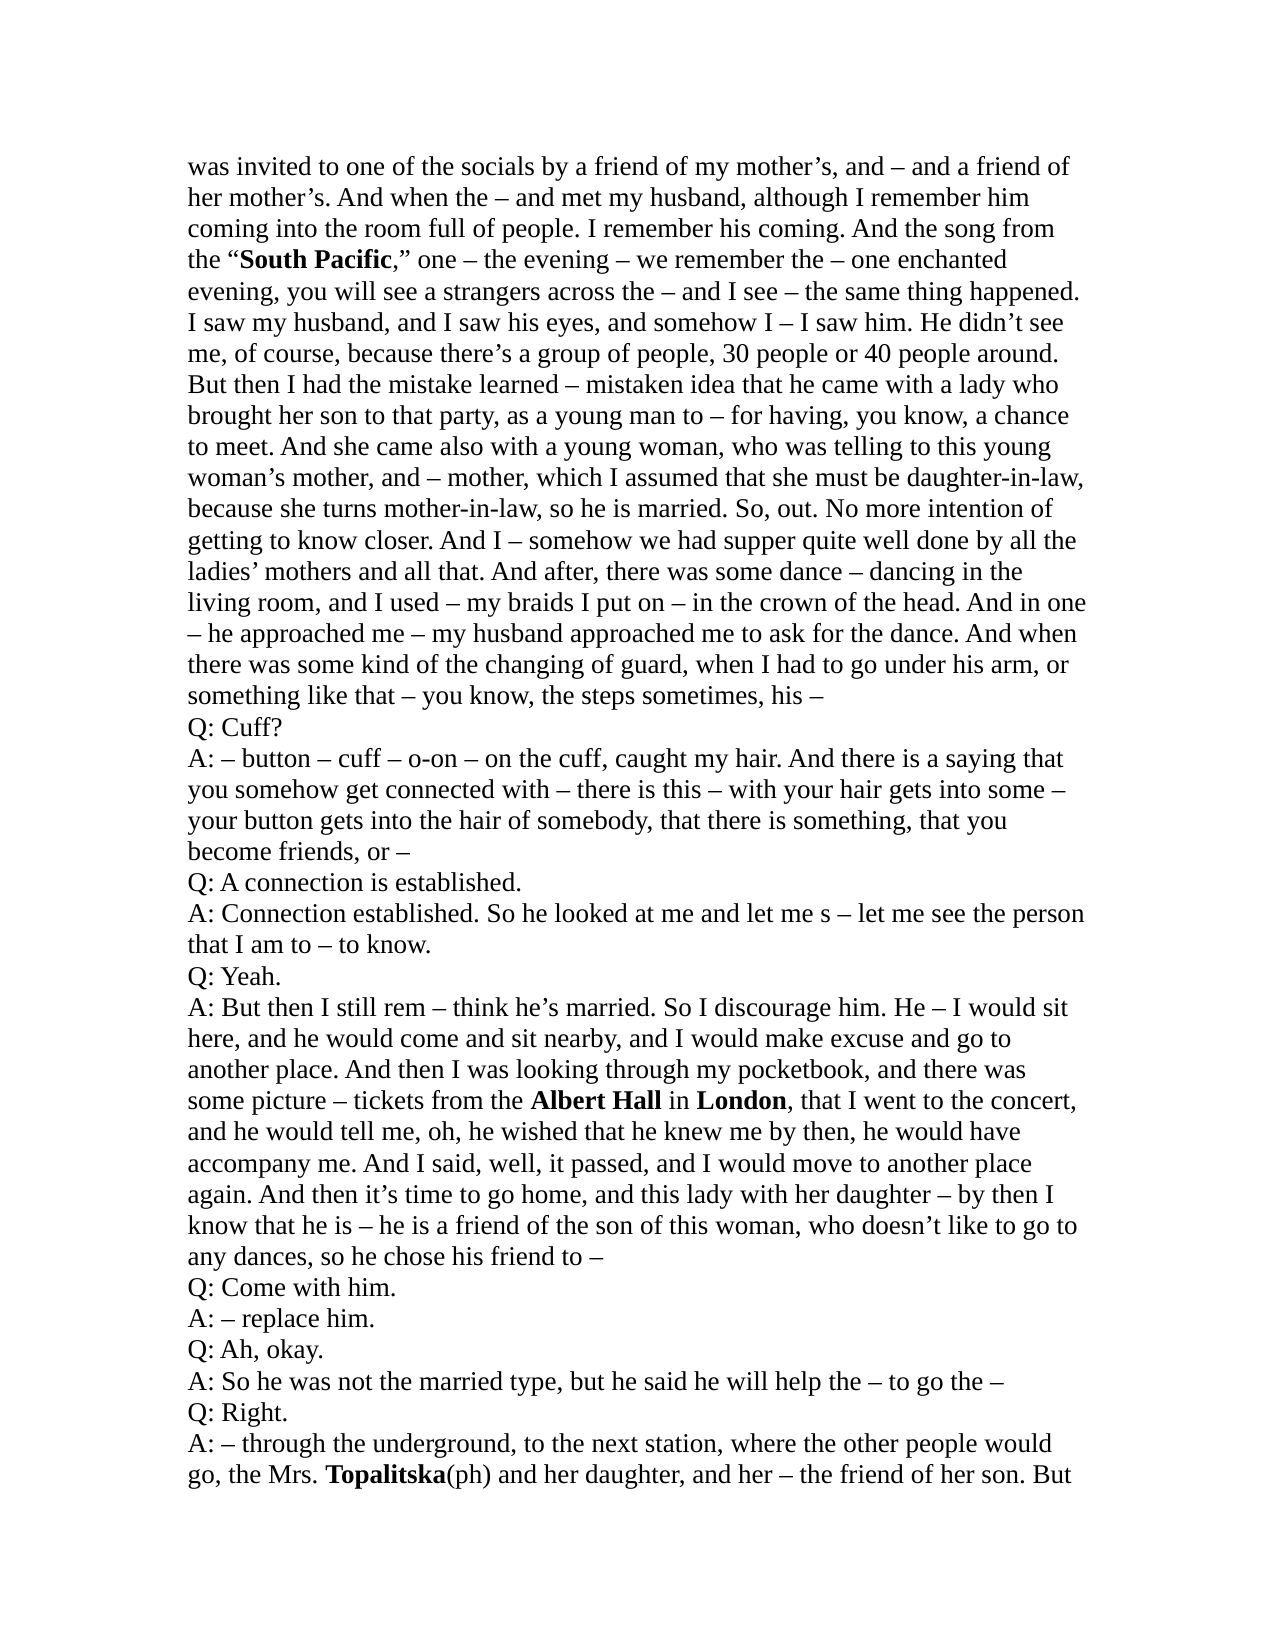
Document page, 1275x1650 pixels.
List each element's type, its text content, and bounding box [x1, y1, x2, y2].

text Q: A connection is established. [187, 866, 1087, 897]
text A: – replace him. [187, 1302, 1087, 1333]
text A: But then I still rem – think he’s married. So I discourage him. He – I would sit here, and he would come and sit nearby, and I would make excuse and go to another place. And then I was looking through my pocketbook, and there was some picture – tickets from the Albert Hall in London, that I went to the concert, and he would tell me, oh, he wished that he knew me by then, he would have accompany me. And I said, well, it passed, and I would move to another place again. And then it’s time to go home, and this lady with her daughter – by then I know that he is – he is a friend of the son of this woman, who doesn’t like to go to any dances, so he chose his friend to – [187, 991, 1087, 1271]
text A: Connection established. So he looked at me and let me s – let me see the person that I am to – to know. [187, 897, 1087, 960]
text Q: Right. [187, 1396, 1087, 1427]
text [187, 1427, 1087, 1489]
text A: So he was not the married type, but he said he will help the – to go the – [187, 1365, 1087, 1396]
text Q: Come with him. [187, 1271, 1087, 1302]
text Q: Cuff? [187, 711, 1087, 742]
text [187, 150, 1087, 711]
text Q: Ah, okay. [187, 1333, 1087, 1365]
text Q: Yeah. [187, 960, 1087, 991]
text A: – button – cuff – o-on – on the cuff, caught my hair. And there is a saying that you somehow get connected with – there is this – with your hair gets into some – your button gets into the hair of somebody, that there is something, that you become friends, or – [187, 742, 1087, 866]
